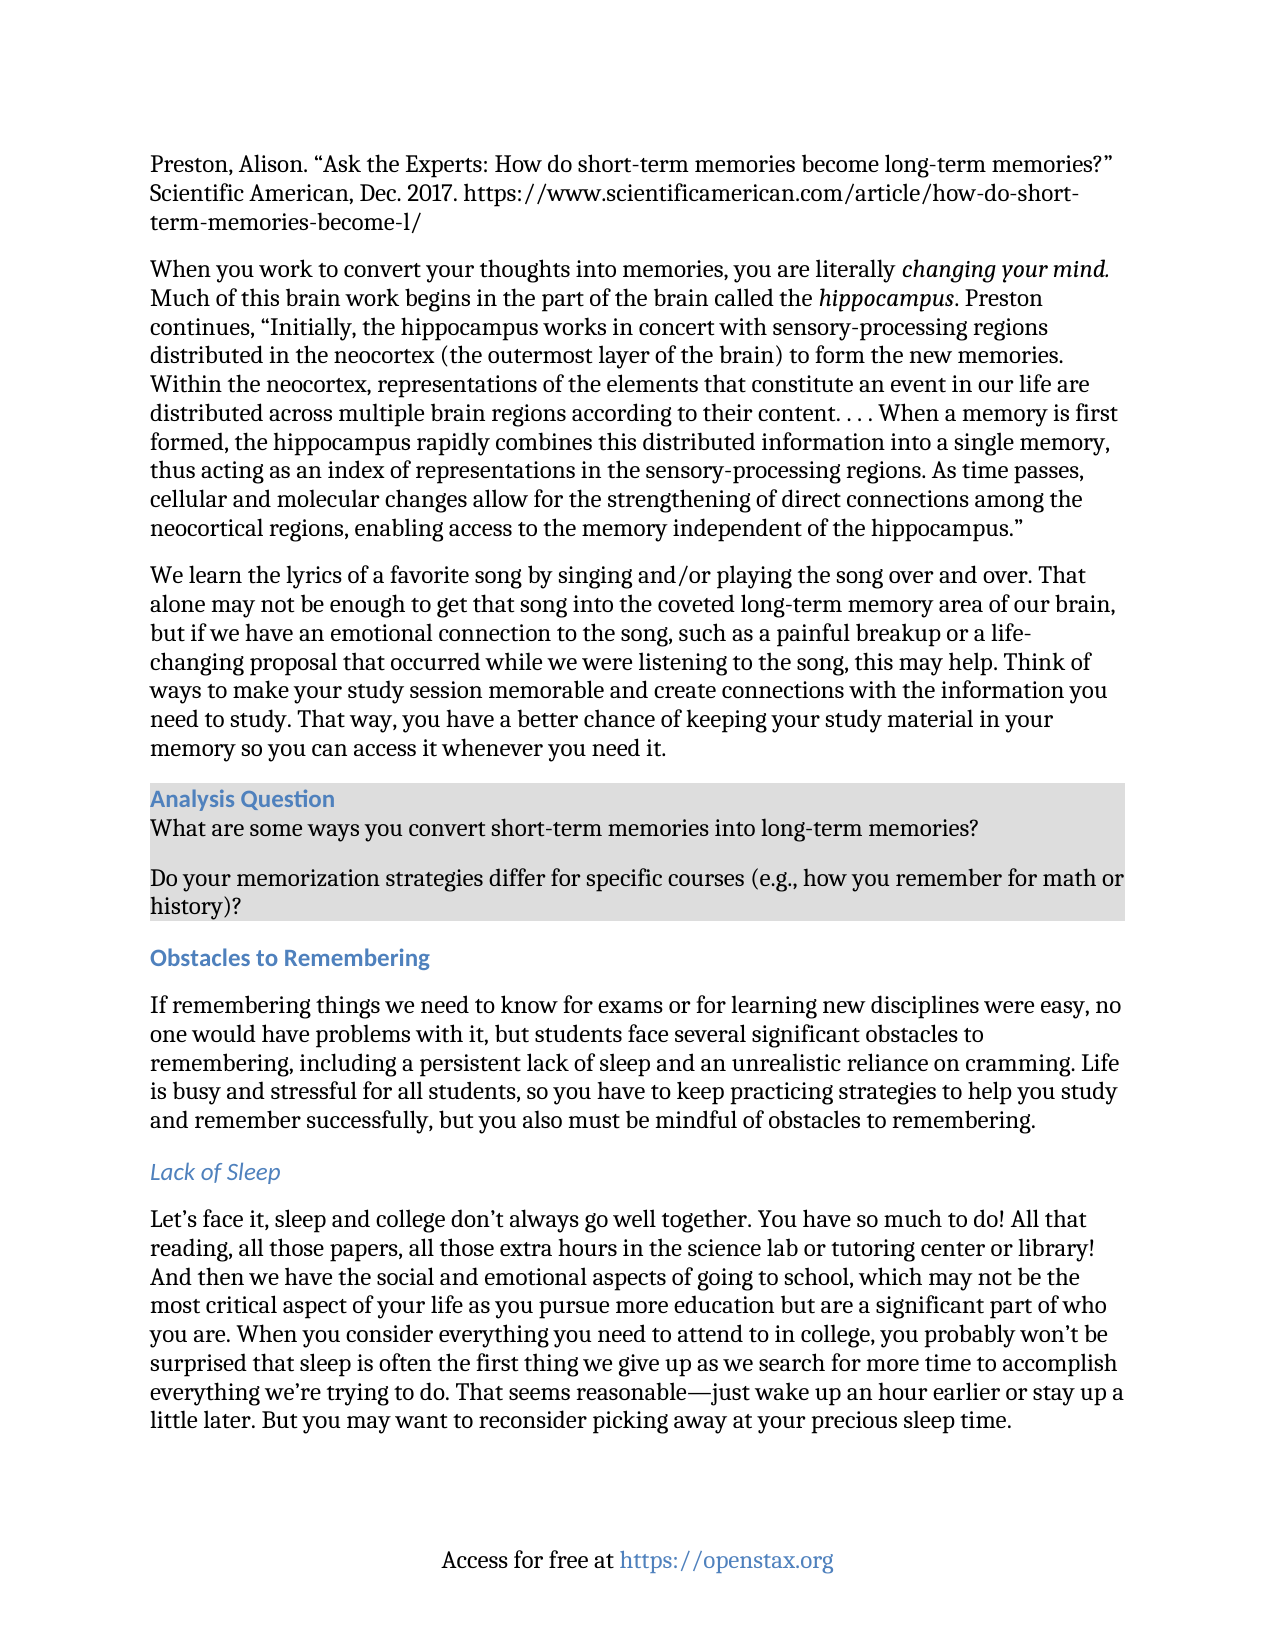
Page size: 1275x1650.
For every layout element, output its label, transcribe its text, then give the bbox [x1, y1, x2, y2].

text Do your memorization strategies differ for specific courses (e.g., how you remember for math or history)? [150, 863, 1125, 921]
text Preston, Alison. “Ask the Experts: How do short-term memories become long-term memories?” Scientific American, Dec. 2017. https://www.scientificamerican.com/article/how-do-short-term-memories-become-l/ [150, 150, 1125, 236]
subtitle Analysis Question [150, 783, 1125, 814]
subtitle Lack of Sleep [150, 1156, 1125, 1186]
subtitle Obstacles to Remembering [150, 942, 1125, 972]
text If remembering things we need to know for exams or for learning new disciplines were easy, no one would have problems with it, but students face several significant obstacles to remembering, including a persistent lack of sleep and an unrealistic reliance on cramming. Life is busy and stressful for all students, so you have to keep practicing strategies to help you study and remember successfully, but you also must be mindful of obstacles to remembering. [150, 991, 1125, 1135]
text What are some ways you convert short-term memories into long-term memories? [150, 814, 1125, 843]
text We learn the lyrics of a favorite song by singing and/or playing the song over and over. That alone may not be enough to get that song into the coveted long-term memory area of our brain, but if we have an emotional connection to the song, such as a painful breakup or a life-changing proposal that occurred while we were listening to the song, this may help. Think of ways to make your study session memorable and create connections with the information you need to study. That way, you have a better chance of keeping your study material in your memory so you can access it whenever you need it. [150, 561, 1125, 762]
text When you work to convert your thoughts into memories, you are literally changing your mind. Much of this brain work begins in the part of the brain called the hippocampus. Preston continues, “Initially, the hippocampus works in concert with sensory-processing regions distributed in the neocortex (the outermost layer of the brain) to form the new memories. Within the neocortex, representations of the elements that constitute an event in our life are distributed across multiple brain regions according to their content. . . . When a memory is first formed, the hippocampus rapidly combines this distributed information into a single memory, thus acting as an index of representations in the sensory-processing regions. As time passes, cellular and molecular changes allow for the strengthening of direct connections among the neocortical regions, enabling access to the memory independent of the hippocampus.” [150, 255, 1125, 542]
text Let’s face it, sleep and college don’t always go well together. You have so much to do! All that reading, all those papers, all those extra hours in the science lab or tutoring center or library! And then we have the social and emotional aspects of going to school, which may not be the most critical aspect of your life as you pursue more education but are a significant part of who you are. When you consider everything you need to attend to in college, you probably won’t be surprised that sleep is often the first thing we give up as we search for more time to accomplish everything we’re trying to do. That seems reasonable—just wake up an hour earlier or stay up a little later. But you may want to reconsider picking away at your precious sleep time. [150, 1205, 1125, 1435]
